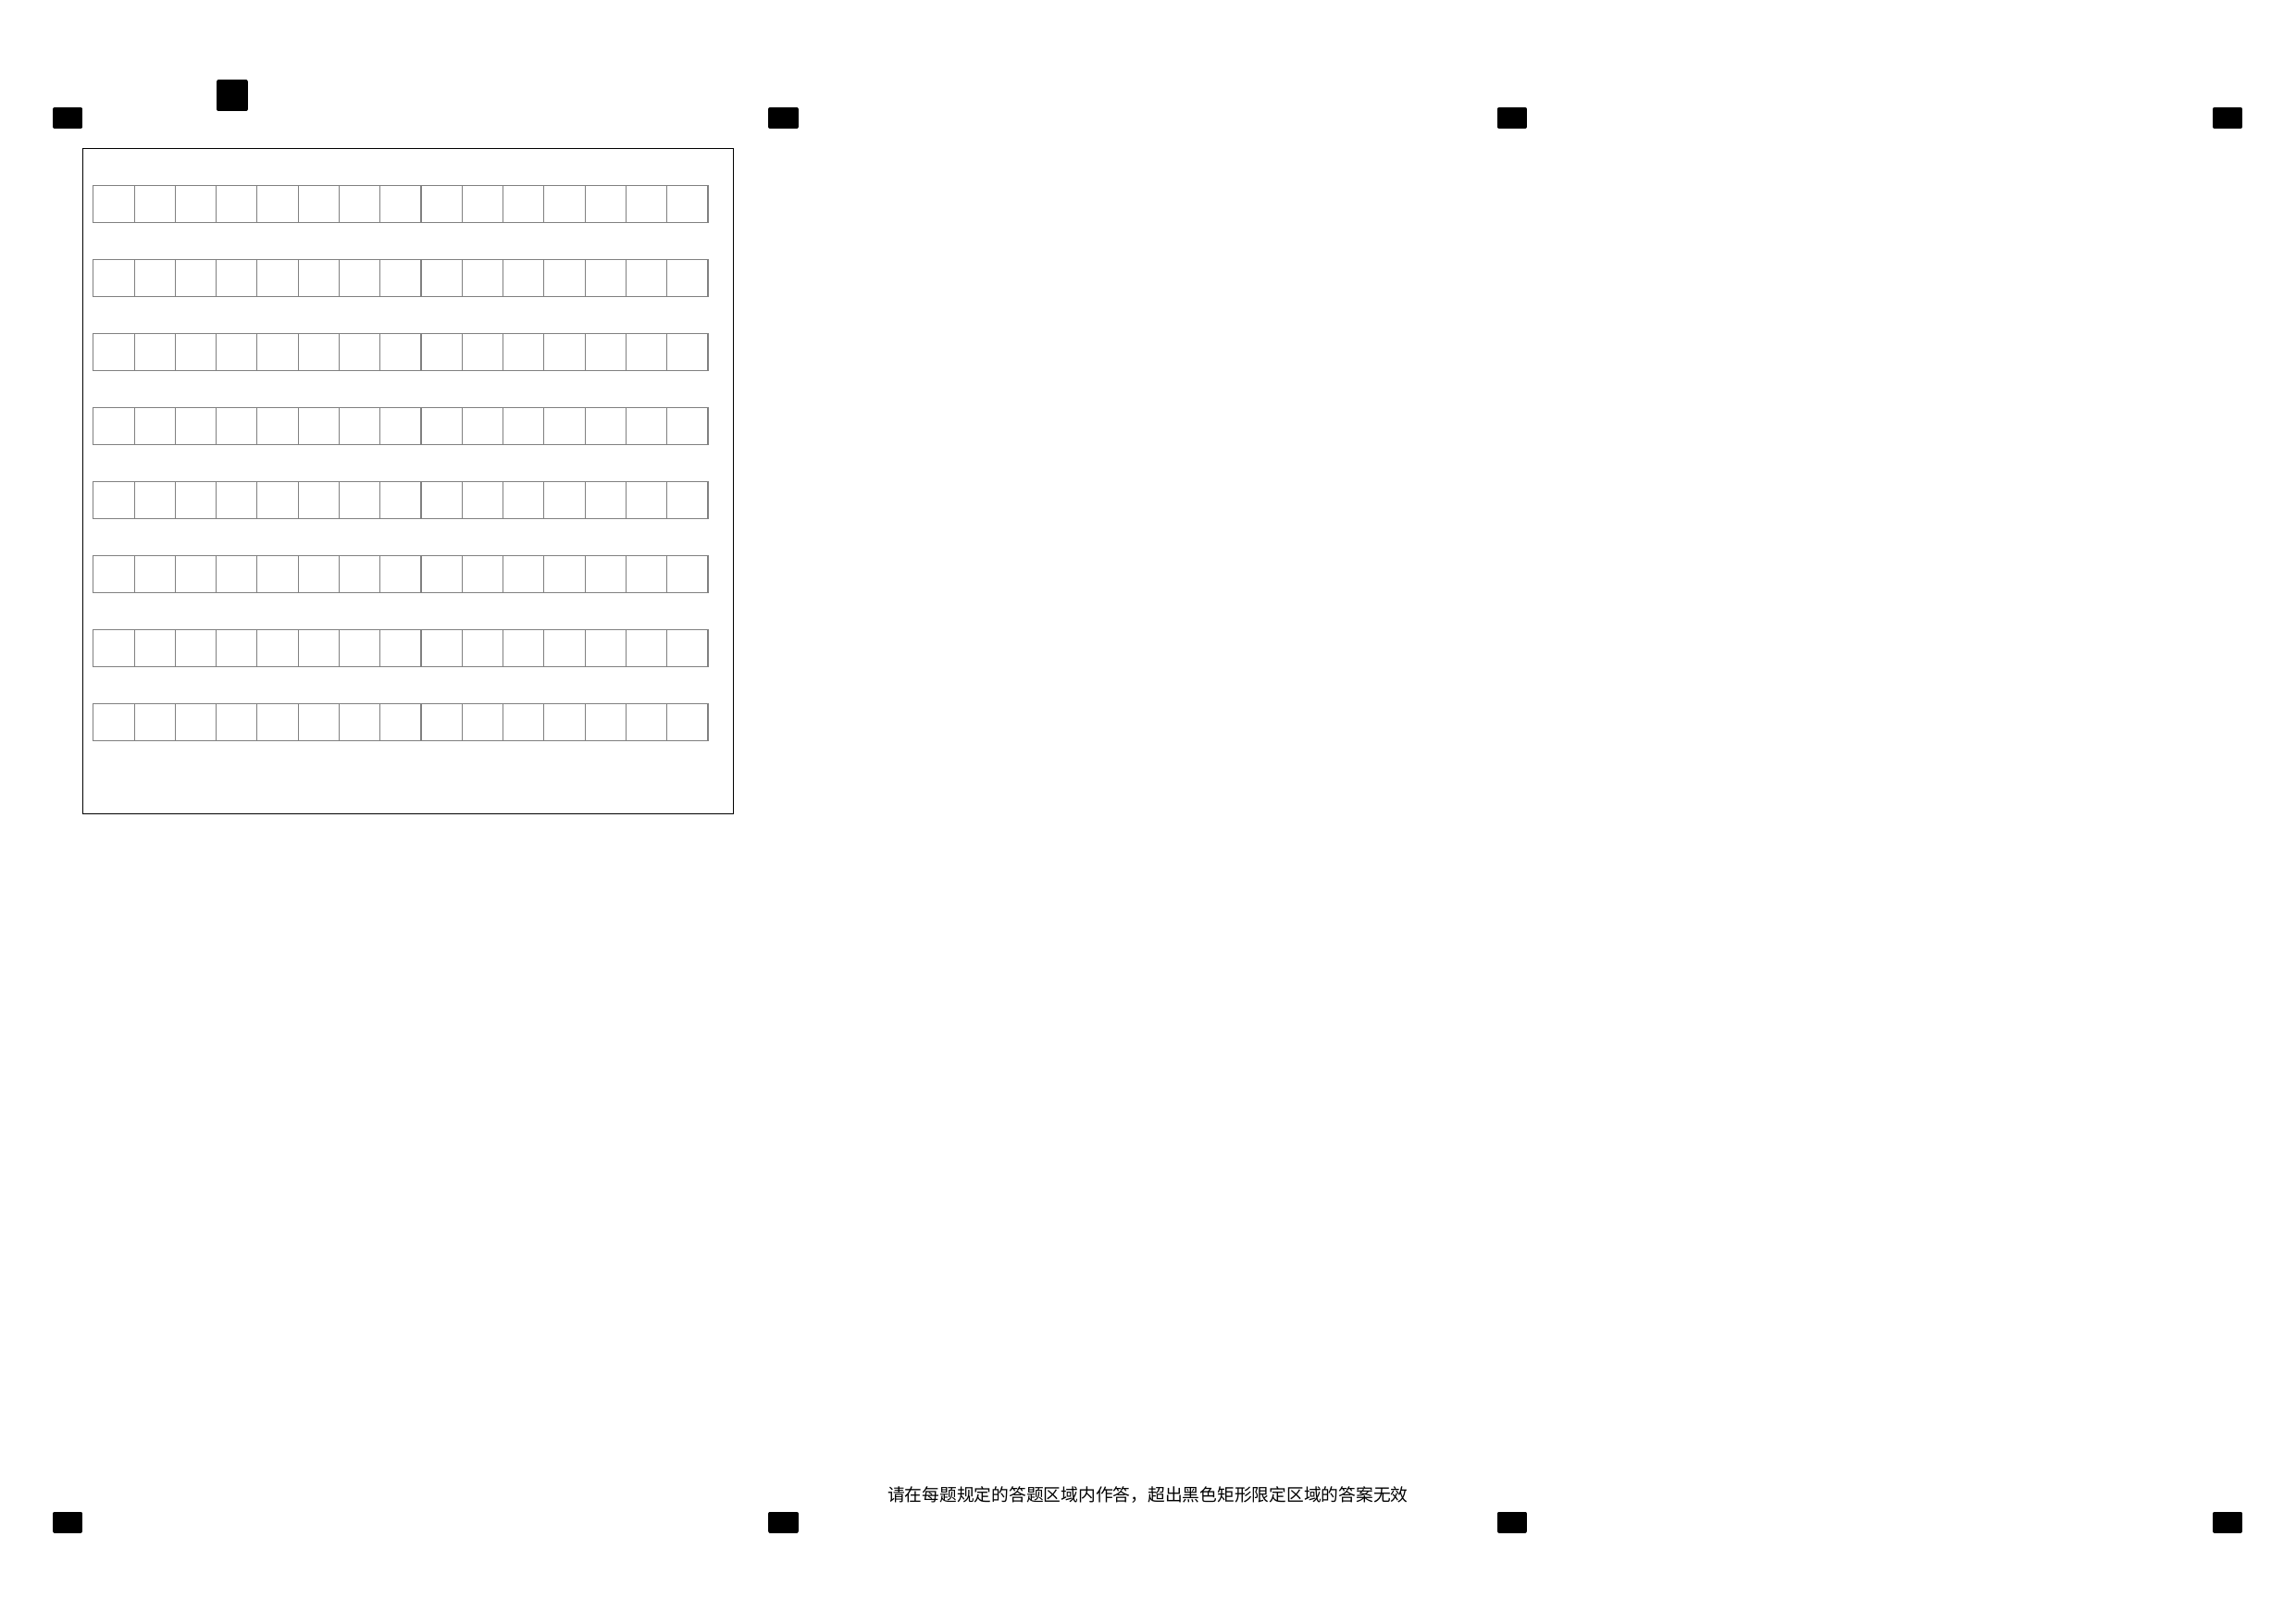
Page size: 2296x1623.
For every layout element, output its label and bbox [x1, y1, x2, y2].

table_header [83, 149, 733, 813]
